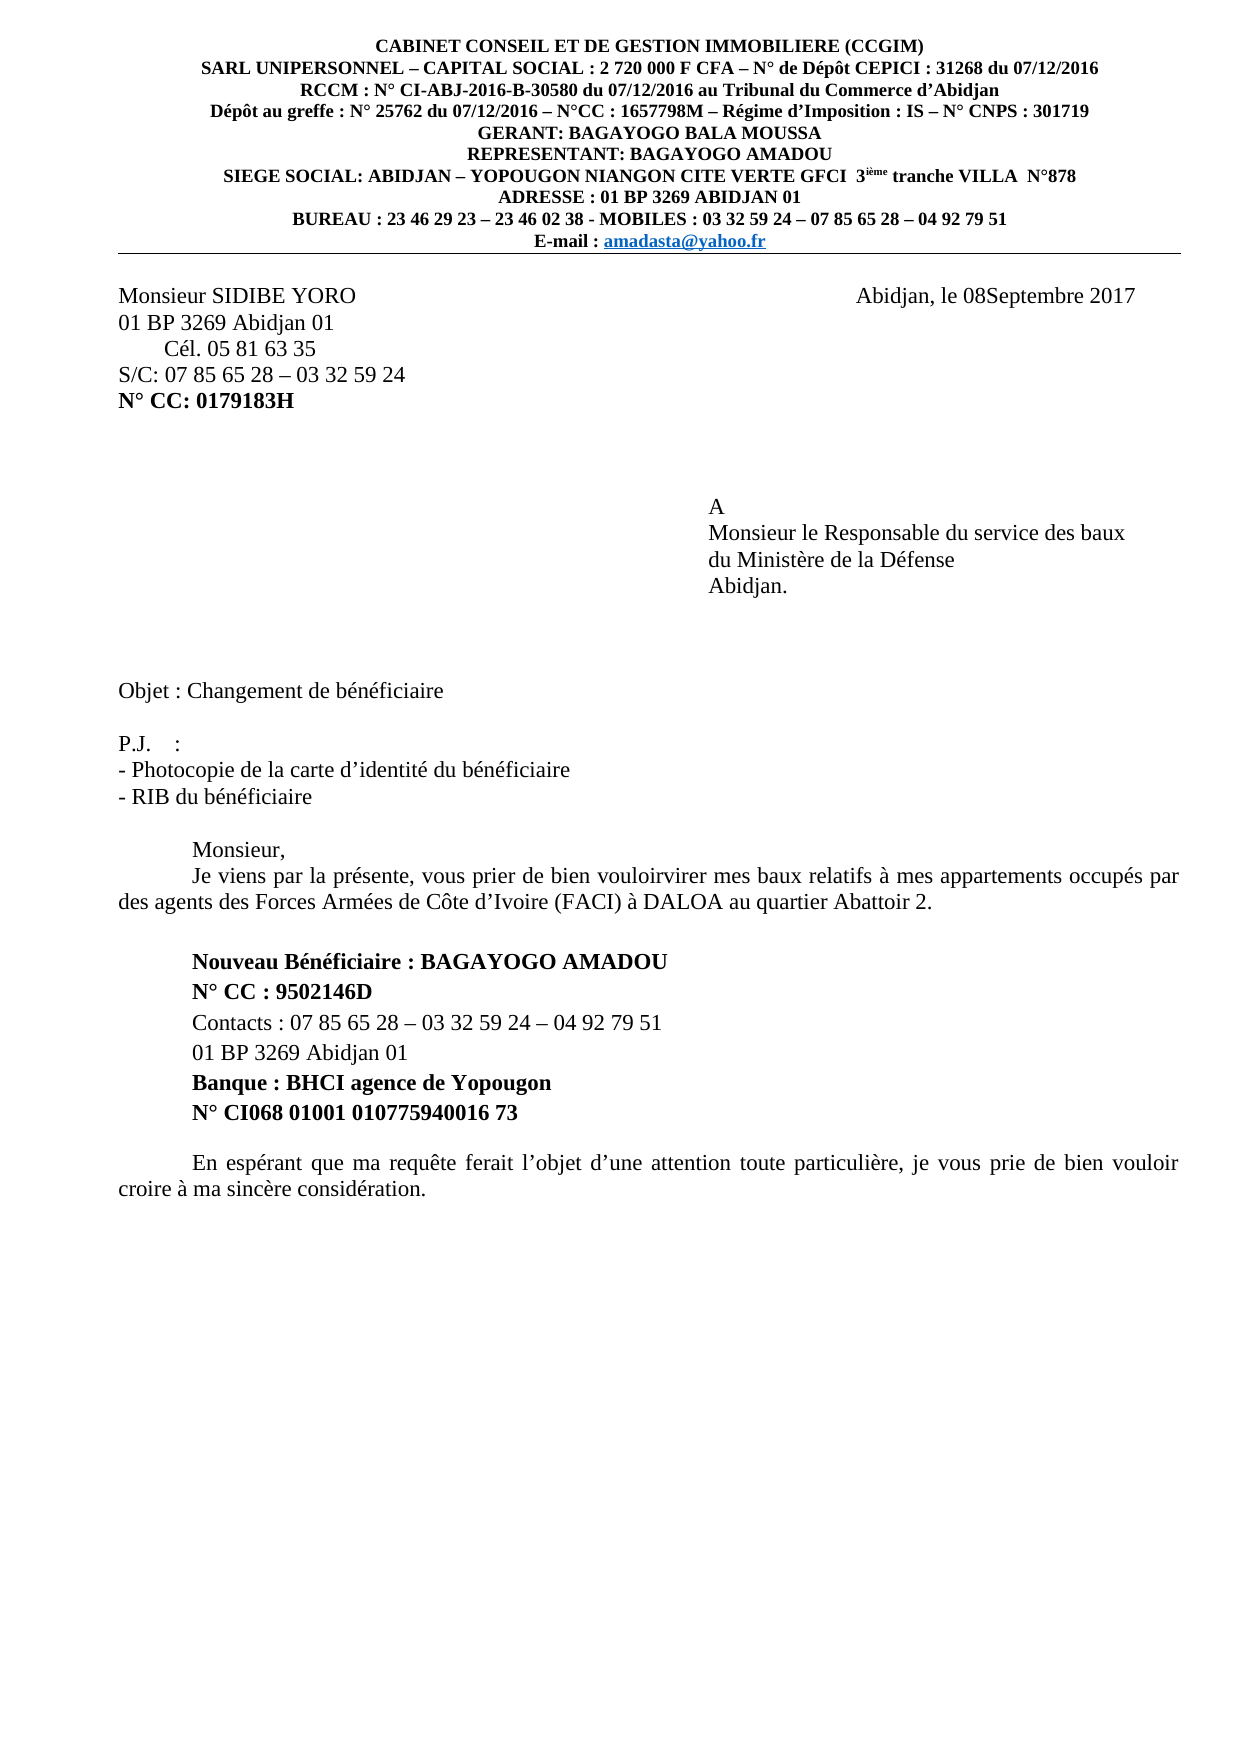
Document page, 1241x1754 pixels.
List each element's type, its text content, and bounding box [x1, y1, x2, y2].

text Monsieur, [118, 836, 1181, 862]
text N° CC : 9502146D [118, 978, 1181, 1005]
text GERANT: BAGAYOGO BALA MOUSSA [118, 122, 1181, 143]
text Contacts : 07 85 65 28 – 03 32 59 24 – 04 92 79 51 [118, 1009, 1181, 1035]
text Je viens par la présente, vous prier de bien vouloirvirer mes baux relatifs à mes appartements occupés par des agents des Forces Armées de Côte d’Ivoire (FACI) à DALOA au quartier Abattoir 2. [118, 862, 1181, 915]
text E-mail : amadasta@yahoo.fr [118, 229, 1181, 253]
text Cél. 05 81 63 35 [118, 335, 1181, 361]
text Nouveau Bénéficiaire : BAGAYOGO AMADOU [118, 948, 1181, 974]
subtitle N° CC: 0179183H [118, 388, 1181, 414]
text Dépôt au greffe : N° 25762 du 07/12/2016 – N°CC : 1657798M – Régime d’Imposition : IS – N° CNPS : 301719 [118, 100, 1181, 122]
text ADRESSE : 01 BP 3269 ABIDJAN 01 [118, 186, 1181, 208]
text S/C: 07 85 65 28 – 03 32 59 24 [118, 361, 1181, 388]
text SARL UNIPERSONNEL – CAPITAL SOCIAL : 2 720 000 F CFA – N° de Dépôt CEPICI : 31268 du 07/12/2016 [118, 57, 1181, 78]
text A [118, 493, 1181, 519]
text 01 BP 3269 Abidjan 01 [118, 308, 1181, 335]
text REPRESENTANT: BAGAYOGO AMADOU [118, 143, 1181, 165]
text 01 BP 3269 Abidjan 01 [118, 1039, 1181, 1065]
text RCCM : N° CI-ABJ-2016-B-30580 du 07/12/2016 au Tribunal du Commerce d’Abidjan [118, 78, 1181, 100]
text SIEGE SOCIAL: ABIDJAN – YOPOUGON NIANGON CITE VERTE GFCI 3ième tranche VILLA N°878 [118, 165, 1181, 186]
text Monsieur le Responsable du service des baux [118, 519, 1181, 546]
text P.J. : [118, 730, 1181, 757]
text du Ministère de la Défense [561, 546, 1181, 572]
text Abidjan. [561, 572, 1181, 598]
text BUREAU : 23 46 29 23 – 23 46 02 38 - MOBILES : 03 32 59 24 – 07 85 65 28 – 04 92 79 51 [118, 208, 1181, 229]
text Banque : BHCI agence de Yopougon [118, 1069, 1181, 1095]
text CABINET CONSEIL ET DE GESTION IMMOBILIERE (CCGIM) [118, 35, 1181, 57]
text En espérant que ma requête ferait l’objet d’une attention toute particulière, je vous prie de bien vouloir croire à ma sincère considération. [118, 1149, 1181, 1201]
subtitle Monsieur SIDIBE YORO Abidjan, le 08Septembre 2017 [118, 282, 1181, 308]
text Objet : Changement de bénéficiaire [118, 677, 1181, 704]
text N° CI068 01001 010775940016 73 [118, 1099, 1181, 1126]
text - Photocopie de la carte d’identité du bénéficiaire [118, 757, 1181, 783]
text - RIB du bénéficiaire [118, 783, 1181, 809]
